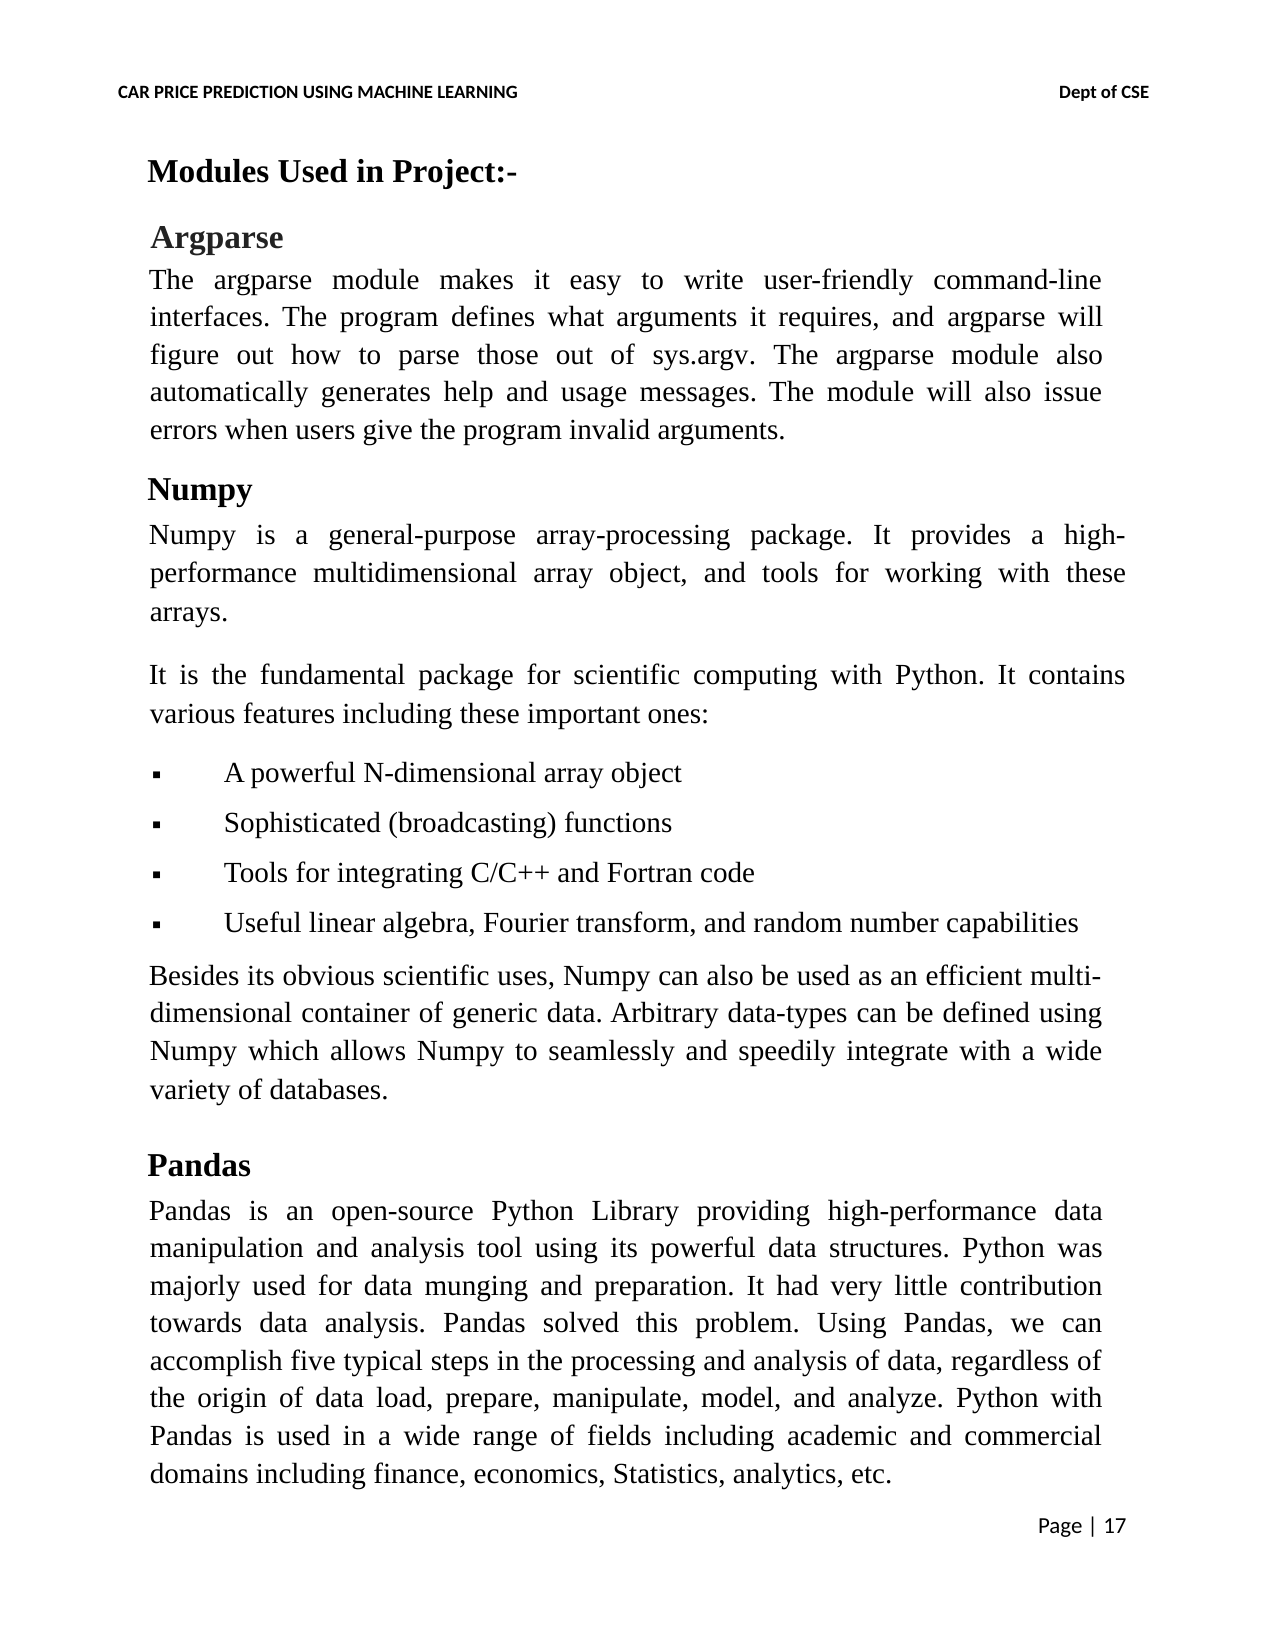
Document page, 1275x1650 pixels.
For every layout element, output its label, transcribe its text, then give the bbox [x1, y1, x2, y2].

text It is the fundamental package for scientific computing with Python. It contains various features including these important ones: [148, 657, 1127, 731]
text Pandas is an open-source Python Library providing high-performance data manipulation and analysis tool using its powerful data structures. Python was majorly used for data munging and preparation. It had very little contribution towards data analysis. Pandas solved this problem. Using Pandas, we can accomplish five typical steps in the processing and analysis of data, regardless of the origin of data load, prepare, manipulate, model, and analyze. Python with Pandas is used in a wide range of fields including academic and commercial domains including finance, economics, Statistics, analytics, etc. [148, 1193, 1103, 1491]
list Useful linear algebra, Fourier transform, and random number capabilities [148, 904, 1127, 940]
list Tools for integrating C/C++ and Fortran code [148, 854, 1127, 890]
subtitle Argparse [150, 218, 1163, 256]
text The argparse module makes it easy to write user-friendly command-line interfaces. The program defines what arguments it requires, and argparse will figure out how to parse those out of sys.argv. The argparse module also automatically generates help and usage messages. The module will also issue errors when users give the program invalid arguments. [148, 262, 1103, 445]
text Numpy [147, 470, 1163, 508]
list A powerful N-dimensional array object [148, 754, 1127, 790]
list Sophisticated (broadcasting) functions [148, 804, 1127, 840]
text Besides its obvious scientific uses, Numpy can also be used as an efficient multi-dimensional container of generic data. Arbitrary data-types can be defined using Numpy which allows Numpy to seamlessly and speedily integrate with a wide variety of databases. [148, 958, 1103, 1107]
text Pandas [147, 1145, 1163, 1183]
text Modules Used in Project:- [147, 151, 1163, 189]
text Numpy is a general-purpose array-processing package. It provides a high-performance multidimensional array object, and tools for working with these arrays. [148, 517, 1127, 628]
